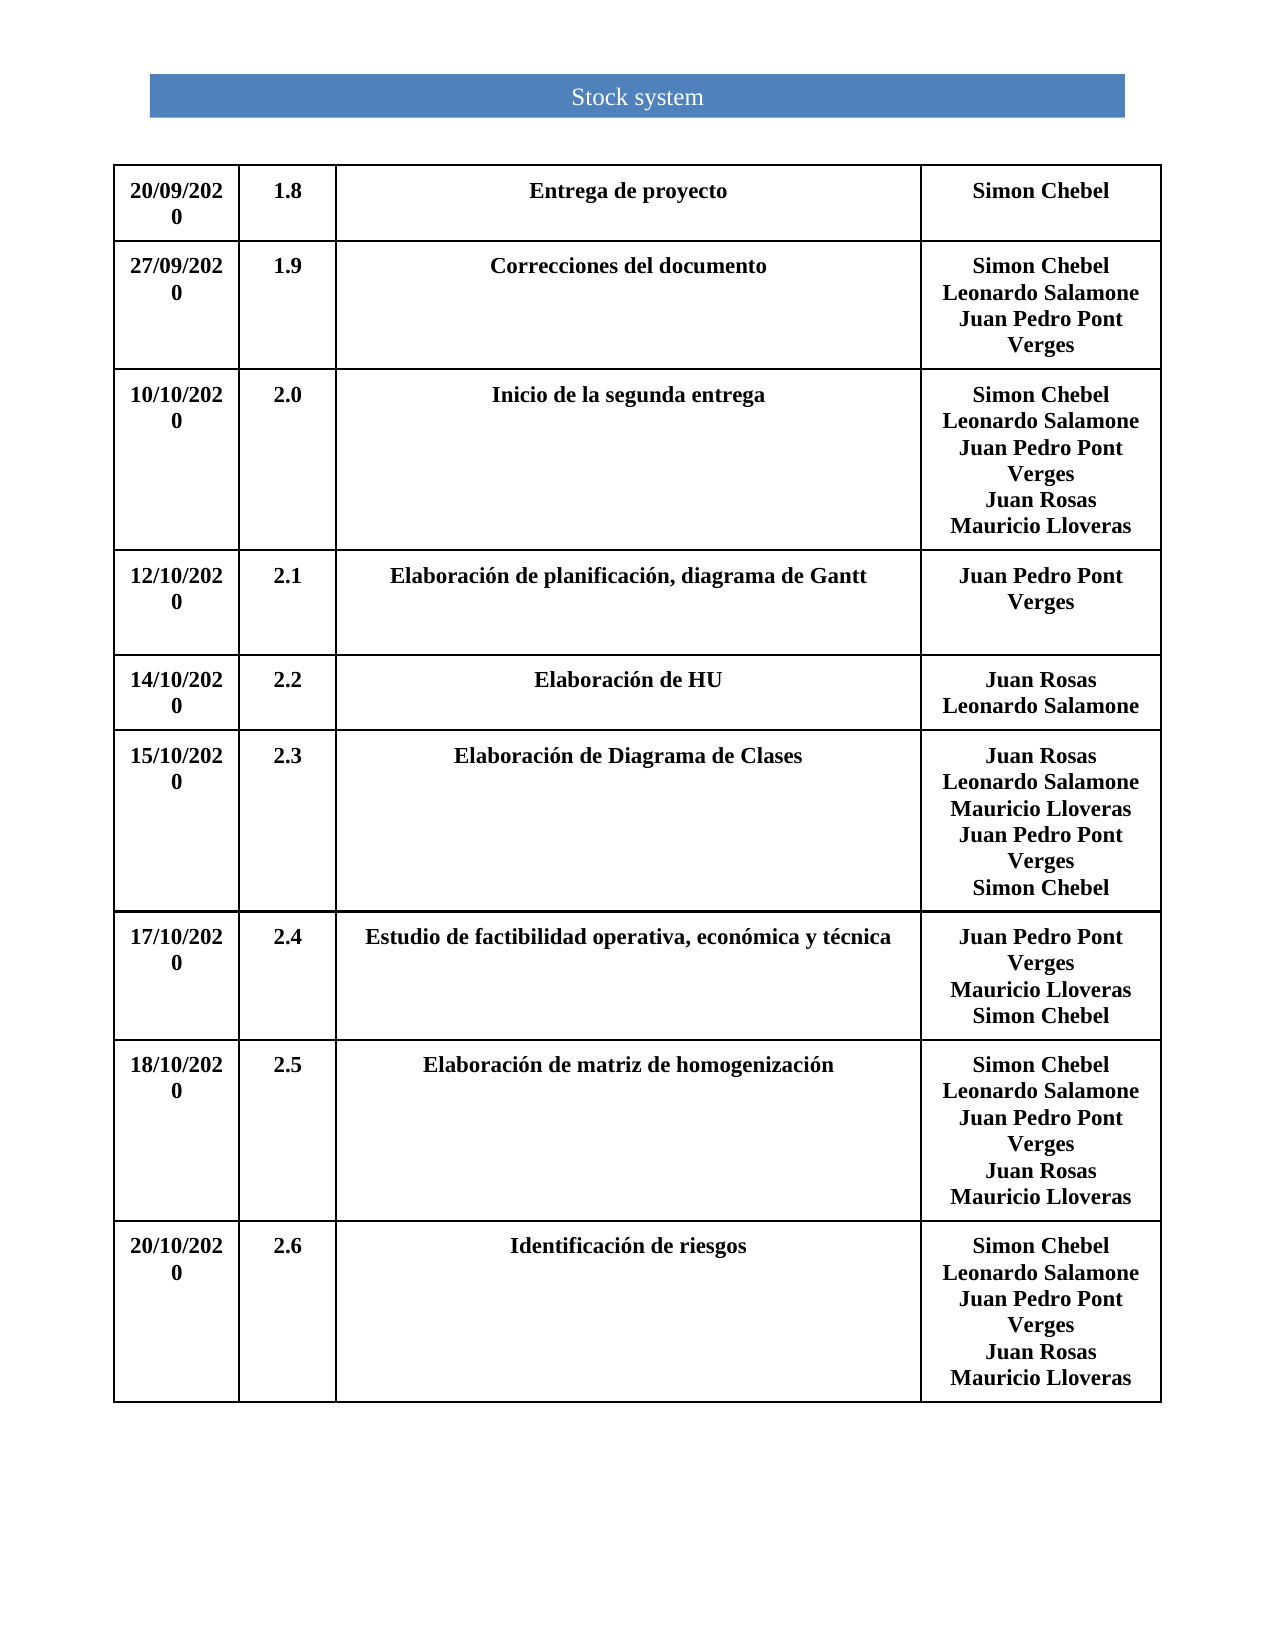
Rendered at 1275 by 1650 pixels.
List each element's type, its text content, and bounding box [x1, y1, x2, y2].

table_cell 14/10/2020 [115, 656, 238, 729]
table_cell Juan Rosas Leonardo Salamone [922, 656, 1160, 729]
table_cell 20/10/2020 [115, 1222, 238, 1401]
table_cell 2.0 [240, 370, 335, 549]
table_cell 2.5 [240, 1041, 335, 1220]
table_cell 2.4 [240, 913, 335, 1039]
table_cell 17/10/2020 [115, 913, 238, 1039]
table_cell Elaboración de Diagrama de Clases [337, 731, 920, 910]
table_cell Entrega de proyecto [337, 166, 920, 240]
table_cell Identificación de riesgos [337, 1222, 920, 1401]
table_cell 10/10/2020 [115, 370, 238, 549]
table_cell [922, 1222, 1160, 1401]
table_cell 15/10/2020 [115, 731, 238, 910]
table_cell 27/09/2020 [115, 242, 238, 368]
table_cell Elaboración de planificación, diagrama de Gantt [337, 551, 920, 654]
table_cell 1.8 [240, 166, 335, 240]
table_cell Correcciones del documento [337, 242, 920, 368]
table_cell 12/10/2020 [115, 551, 238, 654]
table_cell 1.9 [240, 242, 335, 368]
table_cell Estudio de factibilidad operativa, económica y técnica [337, 913, 920, 1039]
table_cell 2.2 [240, 656, 335, 729]
table_cell Simon Chebel Leonardo Salamone Juan Pedro Pont Verges [922, 242, 1160, 368]
table_cell Juan Rosas Leonardo Salamone Mauricio Lloveras Juan Pedro Pont Verges Simon Chebel [922, 731, 1160, 910]
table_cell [922, 1041, 1160, 1220]
table_cell Elaboración de HU [337, 656, 920, 729]
table_cell 2.3 [240, 731, 335, 910]
table_cell 20/09/2020 [115, 166, 238, 240]
table_cell Simon Chebel [922, 166, 1160, 240]
table_cell 18/10/2020 [115, 1041, 238, 1220]
table_cell 2.6 [240, 1222, 335, 1401]
table_cell Inicio de la segunda entrega [337, 370, 920, 549]
table_cell Juan Pedro Pont Verges [922, 551, 1160, 654]
table_cell Elaboración de matriz de homogenización [337, 1041, 920, 1220]
table_cell Juan Pedro Pont Verges Mauricio Lloveras Simon Chebel [922, 913, 1160, 1039]
table_cell 2.1 [240, 551, 335, 654]
table_cell Simon Chebel Leonardo Salamone Juan Pedro Pont Verges Juan Rosas Mauricio Lloveras [922, 370, 1160, 549]
